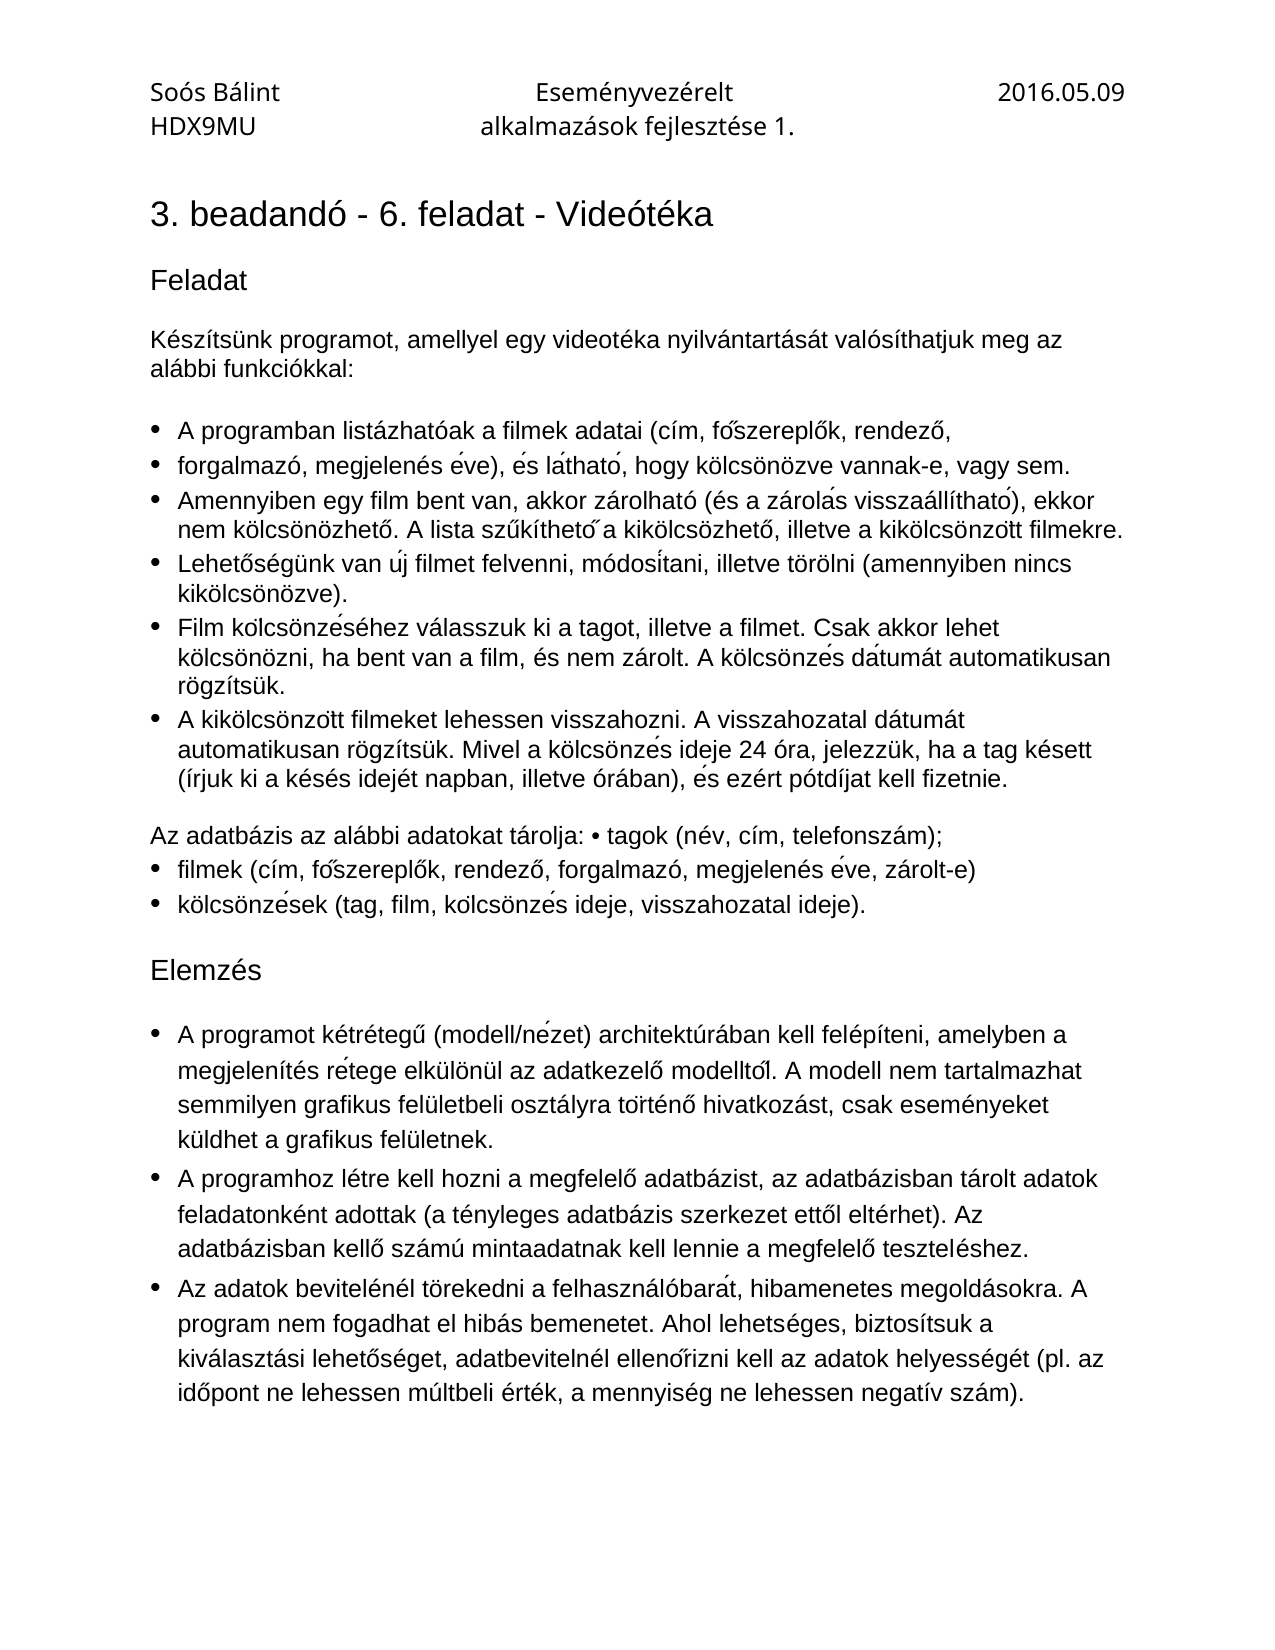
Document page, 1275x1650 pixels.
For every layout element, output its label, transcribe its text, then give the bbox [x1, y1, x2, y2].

list Lehetőségünk van új filmet felvenni, módosítani, illetve törölni (amennyiben nincs kikölcsönözve). [150, 544, 1125, 608]
list Film kölcsönzéséhez válasszuk ki a tagot, illetve a filmet. Csak akkor lehet kölcsönözni, ha bent van a film, és nem zárolt. A kölcsönzés dátumát automatikusan rögzítsük. [150, 608, 1125, 700]
list A programot kétrétegű (modell/nézet) architektúrában kell felépíteni, amelyben a megjelenítés rétege elkülönül az adatkezelő modelltől. A modell nem tartalmazhat semmilyen grafikus felületbeli osztályra történő hivatkozást, csak eseményeket küldhet a grafikus felületnek. [150, 1015, 1125, 1153]
list Az adatok bevitelénél törekedni a felhasználóbarát, hibamenetes megoldásokra. A program nem fogadhat el hibás bemenetet. Ahol lehetséges, biztosítsuk a kiválasztási lehetőséget, adatbevitelnél ellenőrizni kell az adatok helyességét (pl. az időpont ne lehessen múltbeli érték, a mennyiség ne lehessen negatív szám). [150, 1269, 1125, 1407]
list A programhoz létre kell hozni a megfelelő adatbázist, az adatbázisban tárolt adatok feladatonként adottak (a tényleges adatbázis szerkezet ettől eltérhet). Az adatbázisban kellő számú mintaadatnak kell lennie a megfelelő teszteléshez. [150, 1159, 1125, 1263]
text Elemzés [150, 953, 1125, 987]
text 3. beadandó - 6. feladat - Videótéka [150, 193, 1125, 234]
list filmek (cím, főszereplők, rendező, forgalmazó, megjelenés éve, zárolt-e) [150, 850, 1125, 885]
text Feladat [150, 263, 1125, 296]
list forgalmazó, megjelenés éve), és látható, hogy kölcsönözve vannak-e, vagy sem. [150, 446, 1125, 481]
list kölcsönzések (tag, film, kölcsönzés ideje, visszahozatal ideje). [150, 885, 1125, 919]
text Készítsünk programot, amellyel egy videotéka nyilvántartását valósíthatjuk meg az alábbi funkciókkal: [150, 325, 1125, 382]
list A programban listázhatóak a filmek adatai (cím, főszereplők, rendező, [150, 411, 1125, 446]
list Amennyiben egy film bent van, akkor zárolható (és a zárolás visszaállítható), ekkor nem kölcsönözhető. A lista szűkíthető a kikölcsözhető, illetve a kikölcsönzött filmekre. [150, 481, 1125, 544]
text Az adatbázis az alábbi adatokat tárolja: • tagok (név, cím, telefonszám); [150, 821, 1125, 850]
list A kikölcsönzött filmeket lehessen visszahozni. A visszahozatal dátumát automatikusan rögzítsük. Mivel a kölcsönzés ideje 24 óra, jelezzük, ha a tag késett (írjuk ki a késés idejét napban, illetve órában), és ezért pótdíjat kell fizetnie. [150, 700, 1125, 792]
